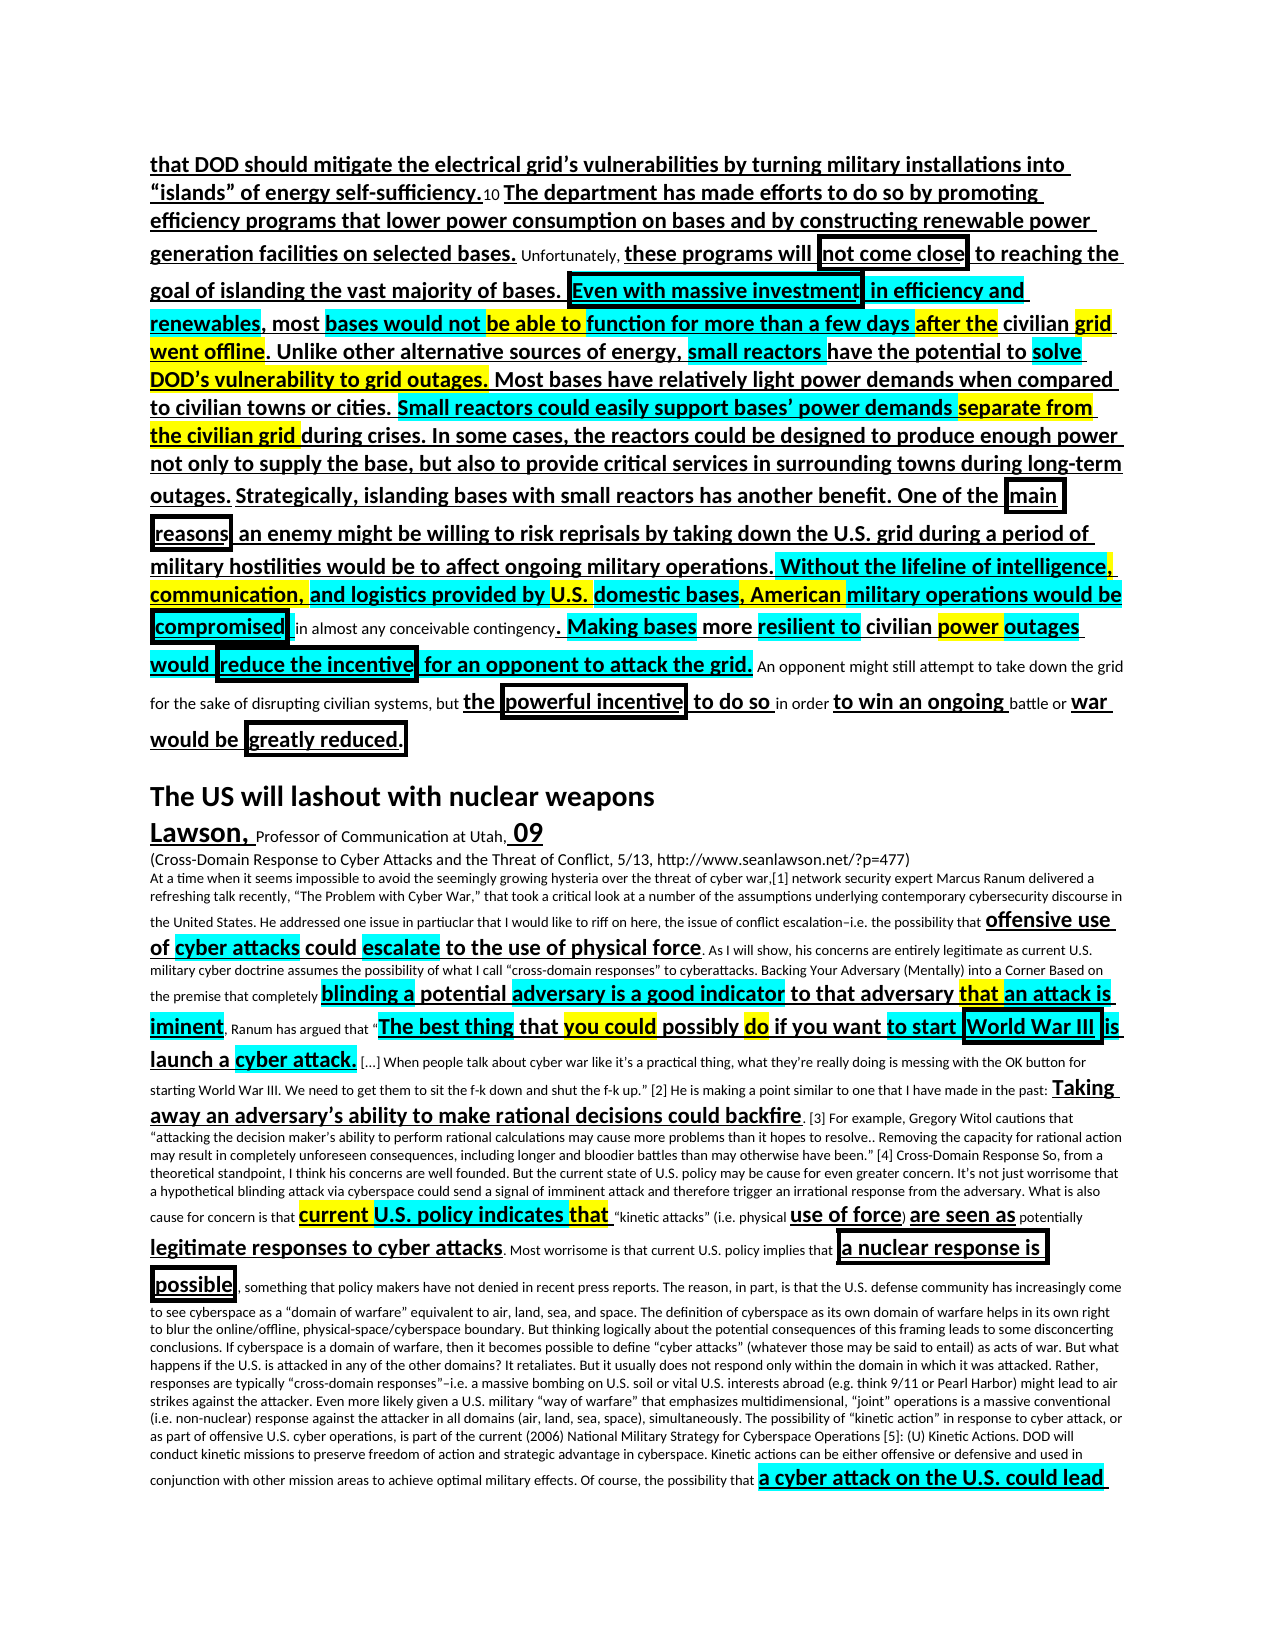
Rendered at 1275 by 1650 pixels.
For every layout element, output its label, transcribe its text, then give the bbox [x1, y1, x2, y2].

text (Cross-Domain Response to Cyber Attacks and the Threat of Conflict, 5/13, http://www.seanlawson.net/?p=477) [150, 849, 1125, 870]
text Lawson, Professor of Communication at Utah, 09 [150, 814, 1125, 849]
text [150, 870, 1125, 1491]
subtitle The US will lashout with nuclear weapons [150, 778, 1125, 814]
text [150, 150, 1125, 757]
